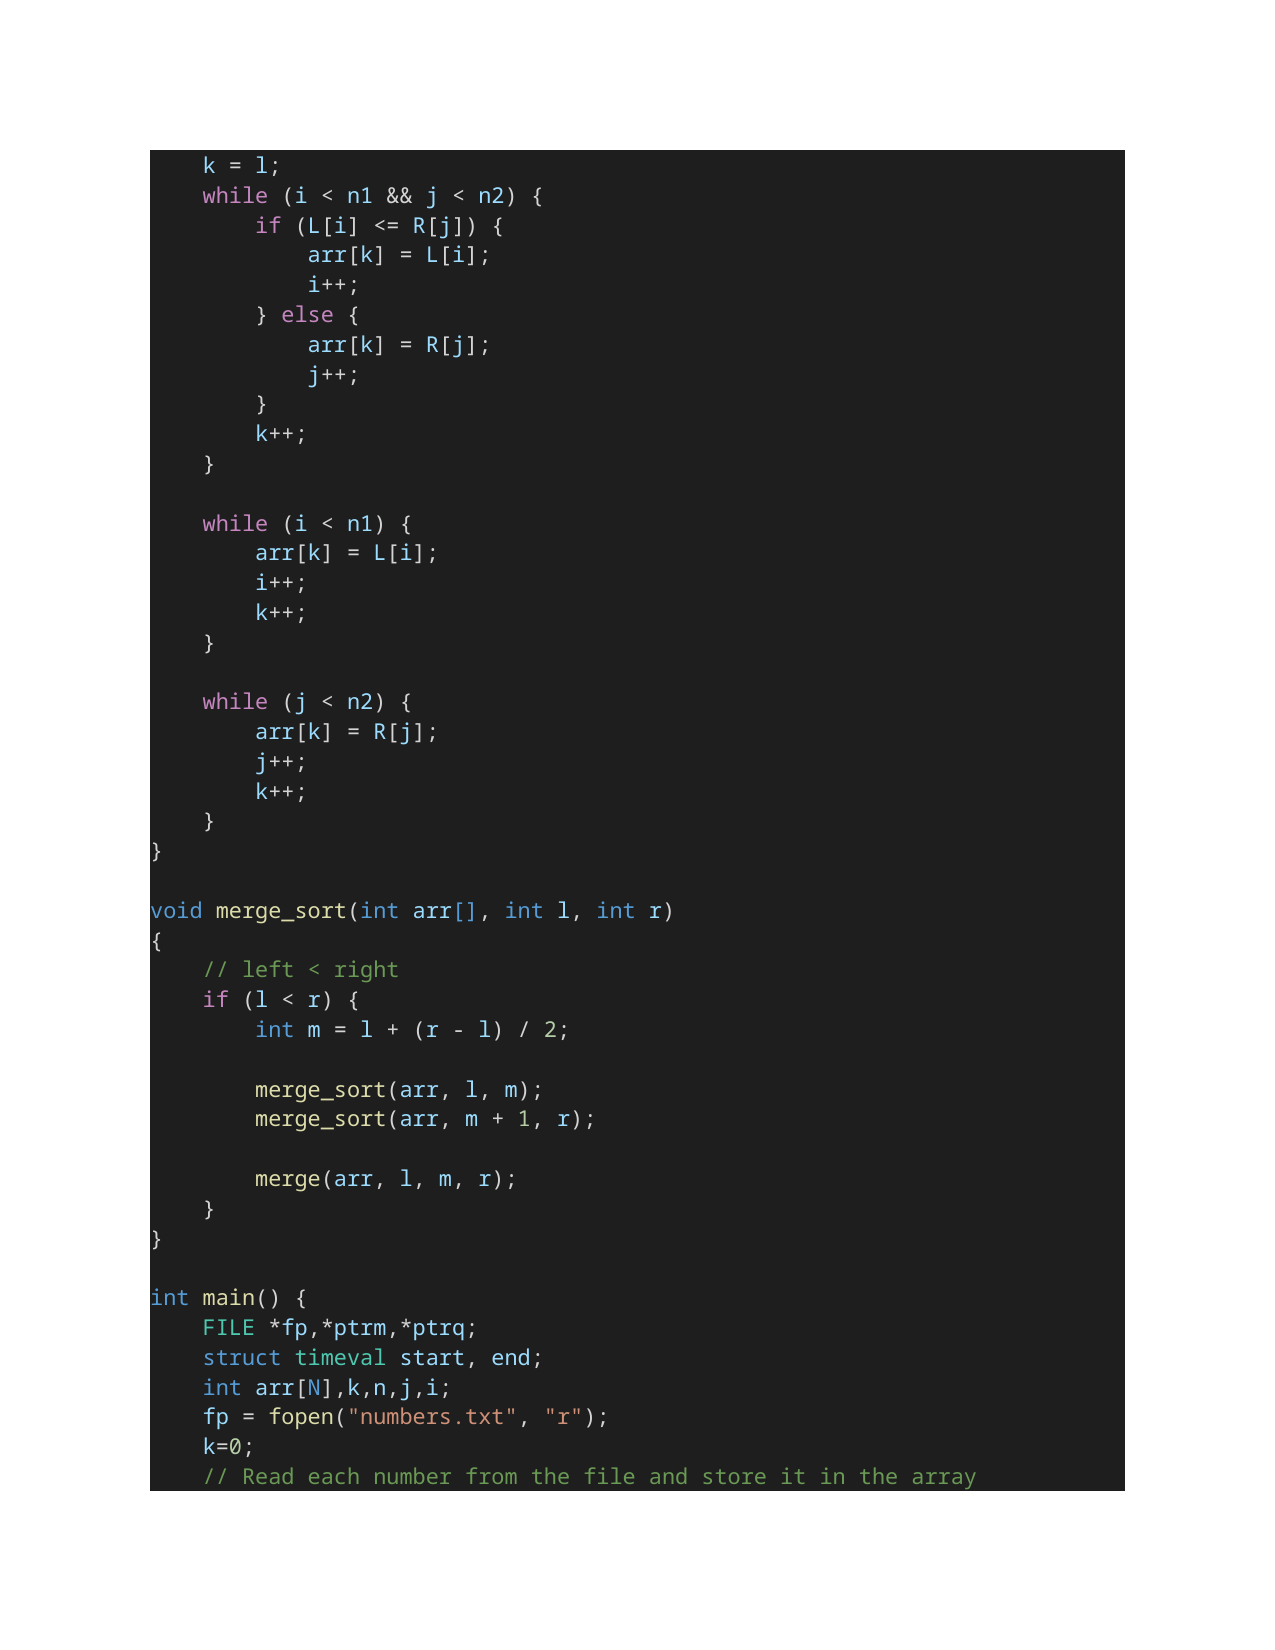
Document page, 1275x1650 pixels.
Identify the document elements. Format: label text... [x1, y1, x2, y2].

text } [150, 627, 1125, 656]
text int arr[N],k,n,j,i; [150, 1371, 1125, 1401]
text } [150, 835, 1125, 865]
text struct timeval start, end; [150, 1342, 1125, 1371]
text void merge_sort(int arr[], int l, int r) [150, 895, 1125, 924]
text if (l < r) { [150, 984, 1125, 1014]
text } [150, 388, 1125, 418]
text } [150, 1193, 1125, 1222]
text while (i < n1) { [150, 507, 1125, 537]
text j++; [150, 746, 1125, 776]
text merge_sort(arr, l, m); [150, 1073, 1125, 1103]
text while (j < n2) { [150, 686, 1125, 716]
text } else { [150, 299, 1125, 329]
text arr[k] = R[j]; [150, 329, 1125, 358]
text arr[k] = R[j]; [150, 716, 1125, 746]
text int m = l + (r - l) / 2; [150, 1014, 1125, 1044]
text k = l; [150, 150, 1125, 180]
text merge_sort(arr, m + 1, r); [150, 1103, 1125, 1133]
text FILE *fp,*ptrm,*ptrq; [150, 1312, 1125, 1342]
text if (L[i] <= R[j]) { [150, 209, 1125, 239]
text k++; [150, 776, 1125, 805]
text k++; [150, 418, 1125, 448]
text k++; [150, 597, 1125, 627]
text merge(arr, l, m, r); [150, 1163, 1125, 1193]
text i++; [150, 269, 1125, 299]
text j++; [150, 358, 1125, 388]
text int main() { [150, 1282, 1125, 1312]
text arr[k] = L[i]; [150, 537, 1125, 567]
text i++; [150, 567, 1125, 597]
text { [150, 924, 1125, 954]
text arr[k] = L[i]; [150, 239, 1125, 269]
text k=0; [150, 1431, 1125, 1461]
text while (i < n1 && j < n2) { [150, 180, 1125, 209]
text } [150, 805, 1125, 835]
text } [150, 448, 1125, 478]
text // Read each number from the file and store it in the array [150, 1461, 1125, 1491]
text // left < right [150, 954, 1125, 984]
text fp = fopen("numbers.txt", "r"); [150, 1401, 1125, 1431]
text } [150, 1222, 1125, 1252]
